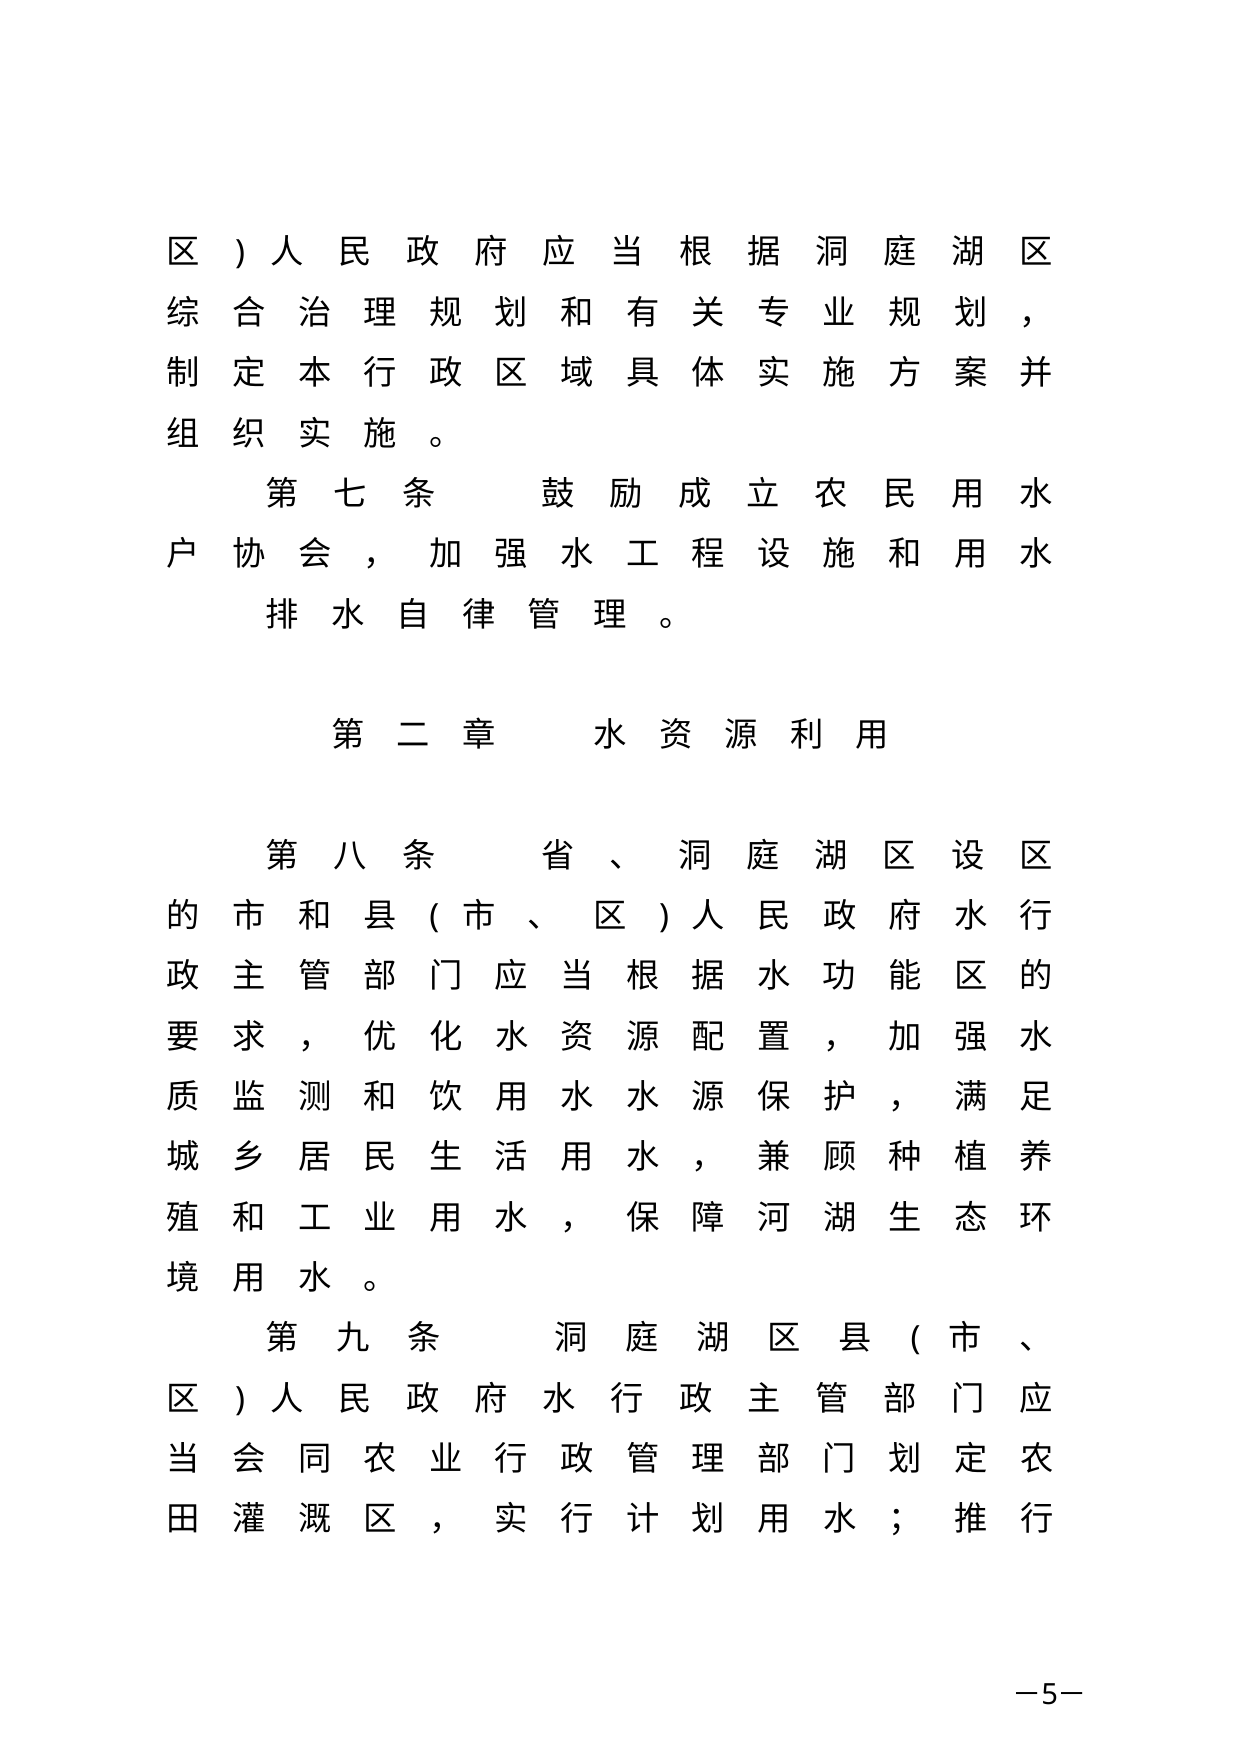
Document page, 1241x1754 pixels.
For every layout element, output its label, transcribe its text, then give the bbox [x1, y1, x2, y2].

text 第二章 水资源利用 [167, 702, 1085, 762]
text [167, 219, 1085, 461]
text 第七条 鼓励成立农民用水户协会，加强水工程设施和用水 [167, 461, 1085, 581]
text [167, 1305, 1085, 1546]
text 第八条 省、洞庭湖区设区的市和县(市、区)人民政府水行政主管部门应当根据水功能区的要求，优化水资源配置，加强水质监测和饮用水水源保护，满足城乡居民生活用水，兼顾种植养殖和工业用水，保障河湖生态环境用水。 [167, 822, 1085, 1305]
text 排水自律管理。 [167, 581, 1085, 642]
